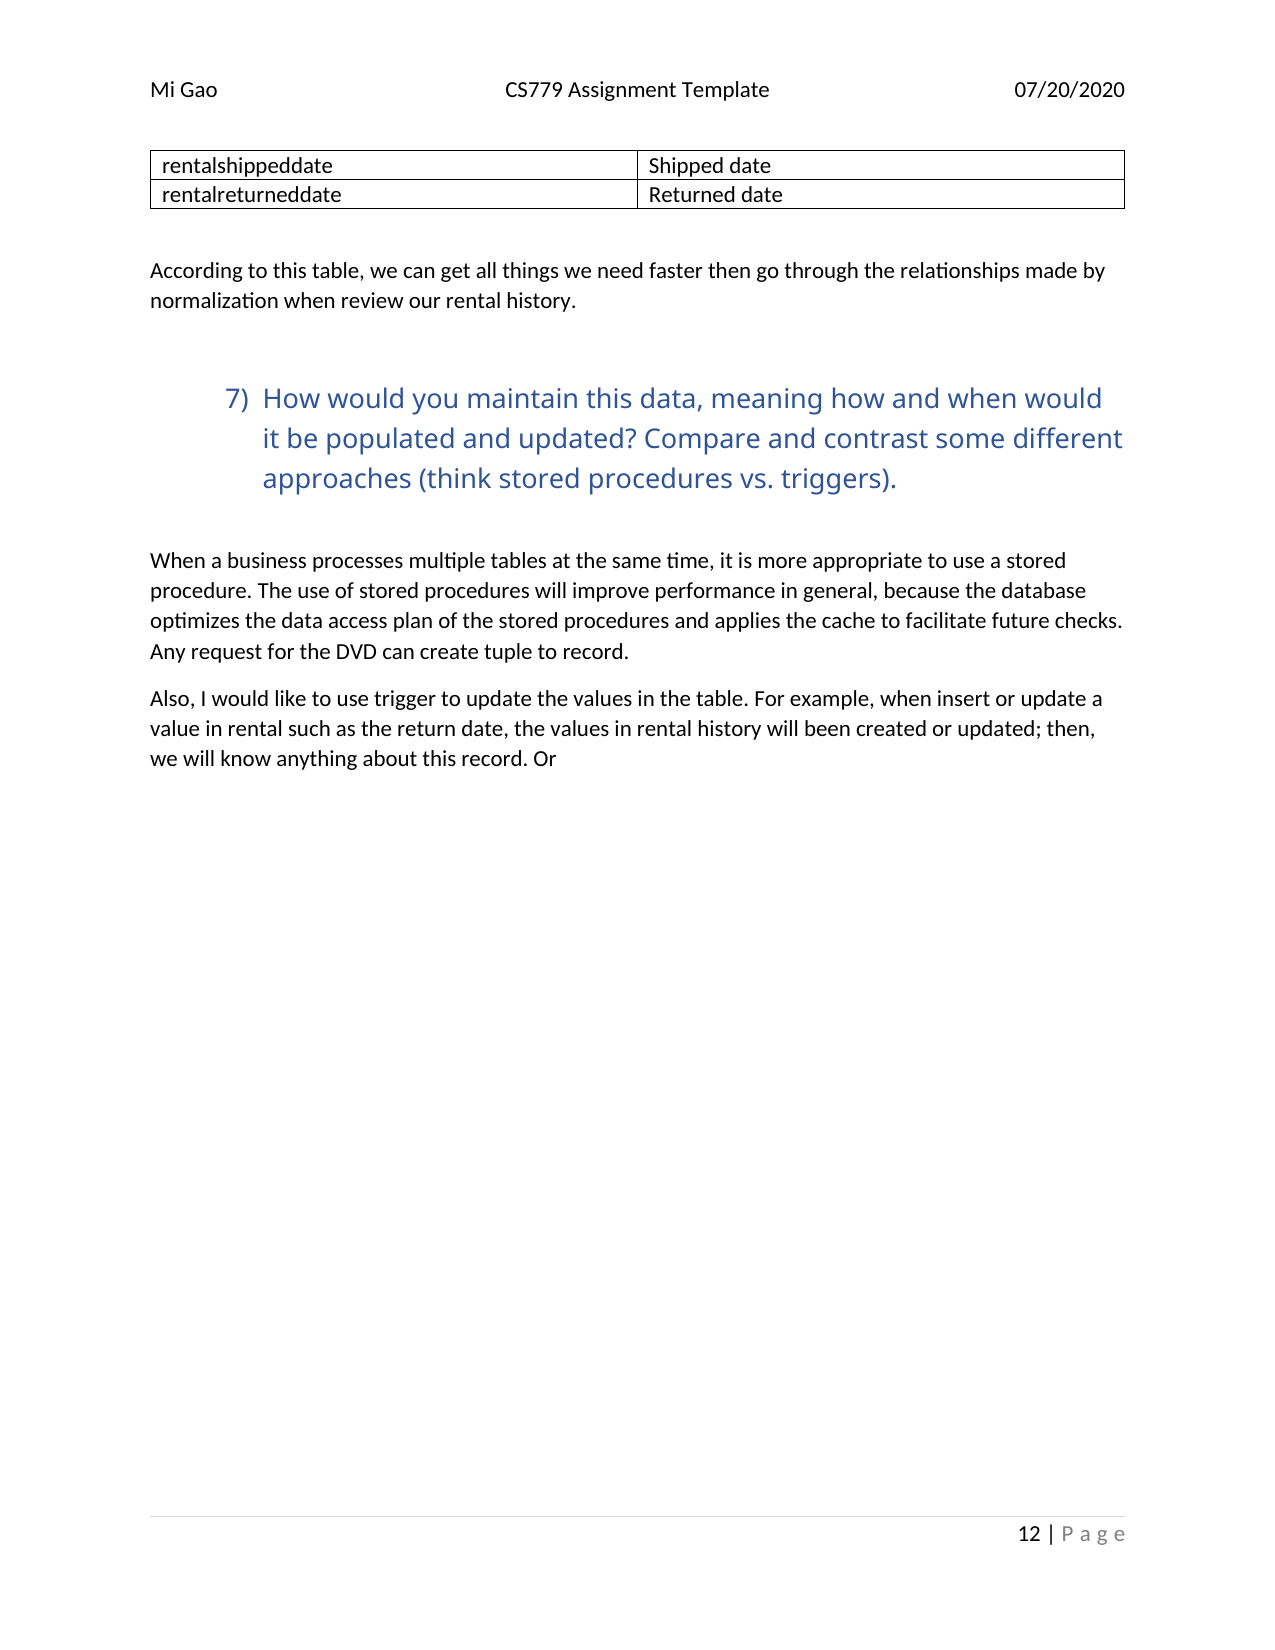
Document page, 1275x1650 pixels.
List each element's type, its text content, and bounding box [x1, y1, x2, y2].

table_cell rentalshippeddate [151, 151, 637, 179]
table_cell rentalreturneddate [151, 180, 637, 208]
table_cell Shipped date [638, 151, 1124, 179]
text According to this table, we can get all things we need faster then go through the relationships made by normalization when review our rental history. [150, 256, 1125, 314]
subtitle How would you maintain this data, meaning how and when would it be populated and updated? Compare and contrast some different approaches (think stored procedures vs. triggers). [225, 380, 1125, 496]
table_cell Returned date [638, 180, 1124, 208]
text Also, I would like to use trigger to update the values in the table. For example, when insert or update a value in rental such as the return date, the values in rental history will been created or updated; then, we will know anything about this record. Or [150, 684, 1125, 772]
text When a business processes multiple tables at the same time, it is more appropriate to use a stored procedure. The use of stored procedures will improve performance in general, because the database optimizes the data access plan of the stored procedures and applies the cache to facilitate future checks. Any request for the DVD can create tuple to record. [150, 546, 1125, 665]
